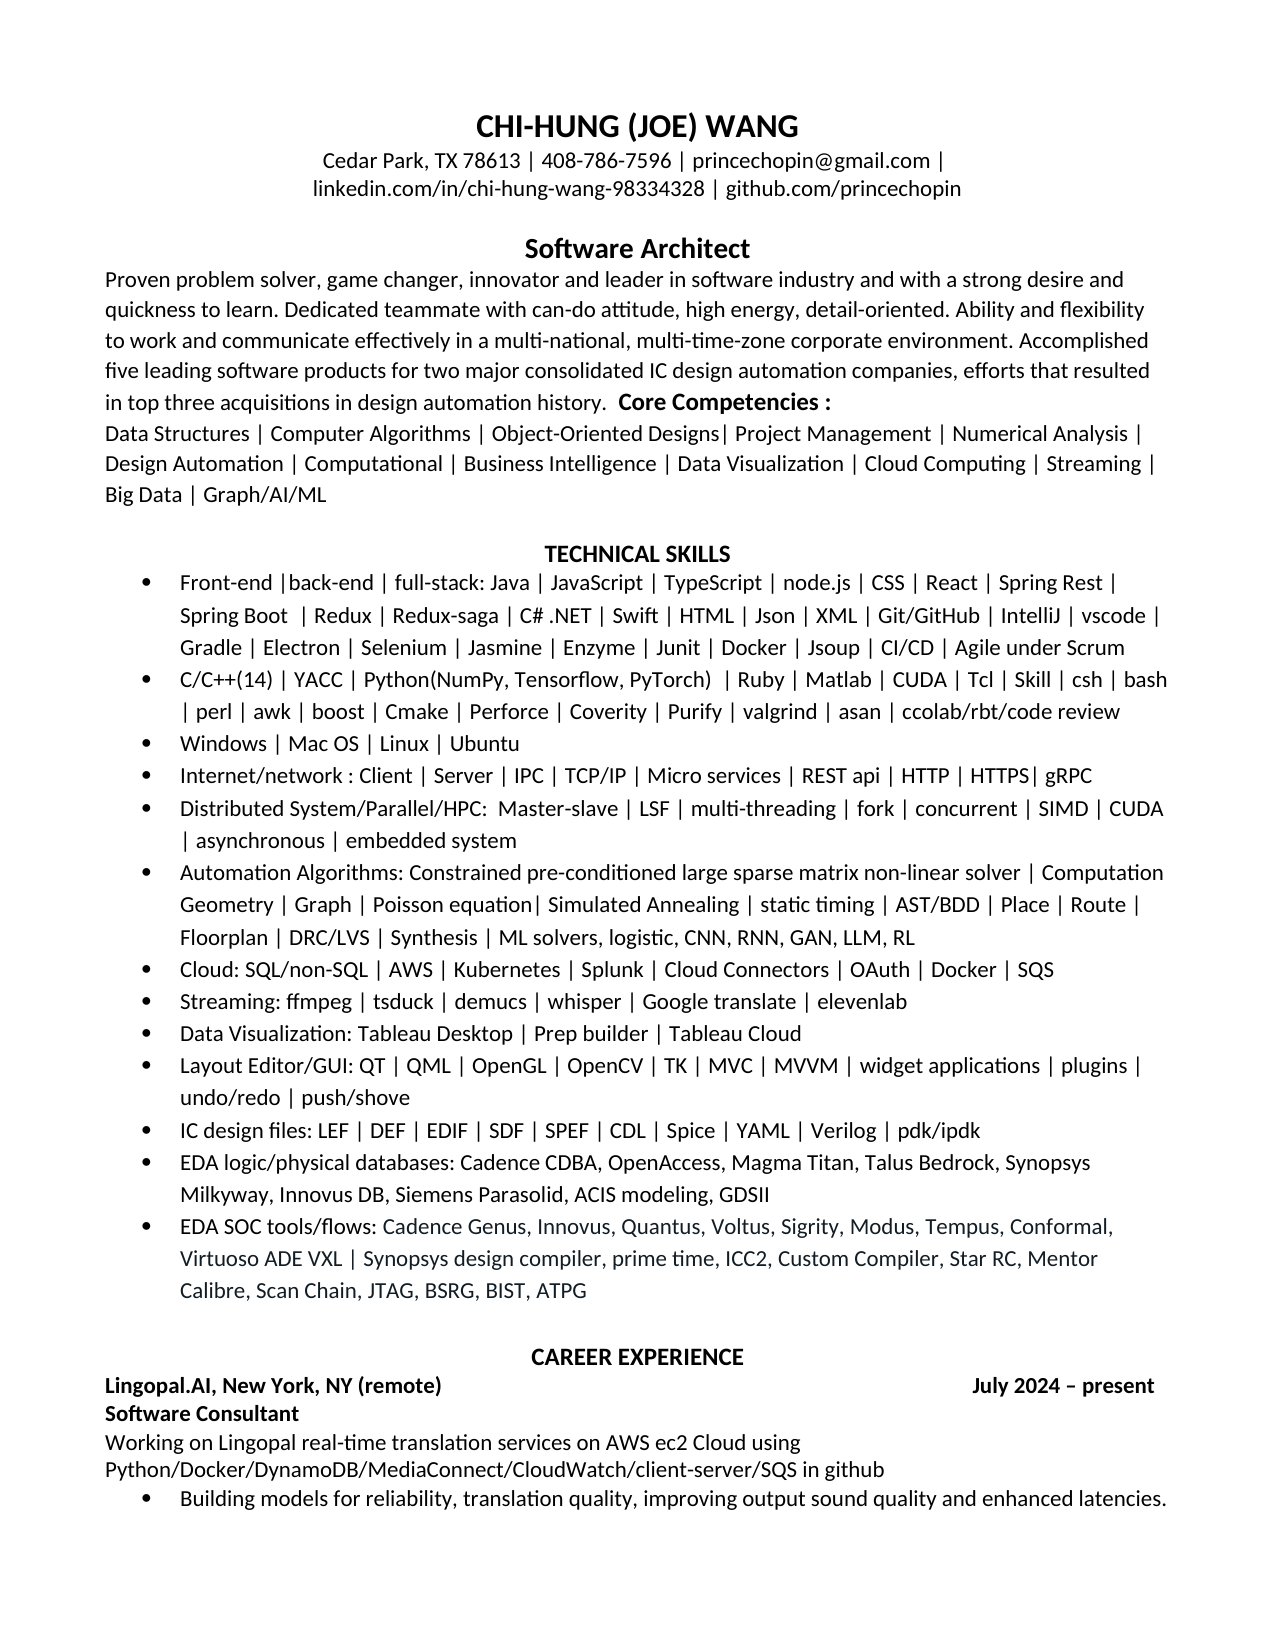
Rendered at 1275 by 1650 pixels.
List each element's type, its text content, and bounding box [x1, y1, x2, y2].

text TECHNICAL SKILLS [105, 538, 1170, 568]
text CAREER EXPERIENCE [105, 1341, 1170, 1372]
list EDA logic/physical databases: Cadence CDBA, OpenAccess, Magma Titan, Talus Bedrock, Synopsys Milkyway, Innovus DB, Siemens Parasolid, ACIS modeling, GDSII [142, 1148, 1170, 1208]
list Front-end |back-end | full-stack: Java | JavaScript | TypeScript | node.js | CSS | React | Spring Rest | Spring Boot | Redux | Redux-saga | C# .NET | Swift | HTML | Json | XML | Git/GitHub | IntelliJ | vscode | Gradle | Electron | Selenium | Jasmine | Enzyme | Junit | Docker | Jsoup | CI/CD | Agile under Scrum [142, 568, 1170, 661]
list Cloud: SQL/non-SQL | AWS | Kubernetes | Splunk | Cloud Connectors | OAuth | Docker | SQS [142, 955, 1170, 983]
list Windows | Mac OS | Linux | Ubuntu [142, 729, 1170, 757]
list EDA SOC tools/flows: Cadence Genus, Innovus, Quantus, Voltus, Sigrity, Modus, Tempus, Conformal, Virtuoso ADE VXL | Synopsys design compiler, prime time, ICC2, Custom Compiler, Star RC, Mentor Calibre, Scan Chain, JTAG, BSRG, BIST, ATPG [142, 1212, 1170, 1305]
list C/C++(14) | YACC | Python(NumPy, Tensorflow, PyTorch) | Ruby | Matlab | CUDA | Tcl | Skill | csh | bash | perl | awk | boost | Cmake | Perforce | Coverity | Purify | valgrind | asan | ccolab/rbt/code review [142, 665, 1170, 725]
list Building models for reliability, translation quality, improving output sound quality and enhanced latencies. [142, 1484, 1170, 1512]
list Distributed System/Parallel/HPC: Master-slave | LSF | multi-threading | fork | concurrent | SIMD | CUDA | asynchronous | embedded system [142, 794, 1170, 854]
text Data Structures | Computer Algorithms | Object-Oriented Designs| Project Management | Numerical Analysis | Design Automation | Computational | Business Intelligence | Data Visualization | Cloud Computing | Streaming | Big Data | Graph/AI/ML [105, 419, 1170, 508]
text Working on Lingopal real-time translation services on AWS ec2 Cloud using Python/Docker/DynamoDB/MediaConnect/CloudWatch/client-server/SQS in github [105, 1428, 1170, 1484]
list Streaming: ffmpeg | tsduck | demucs | whisper | Google translate | elevenlab [142, 987, 1170, 1015]
text Lingopal.AI, New York, NY (remote) July 2024 – present [105, 1372, 1170, 1399]
text CHI-HUNG (JOE) WANG [105, 105, 1170, 146]
list Layout Editor/GUI: QT | QML | OpenGL | OpenCV | TK | MVC | MVVM | widget applications | plugins | undo/redo | push/shove [142, 1051, 1170, 1112]
list Internet/network : Client | Server | IPC | TCP/IP | Micro services | REST api | HTTP | HTTPS| gRPC [142, 762, 1170, 790]
list IC design files: LEF | DEF | EDIF | SDF | SPEF | CDL | Spice | YAML | Verilog | pdk/ipdk [142, 1116, 1170, 1144]
list Data Visualization: Tableau Desktop | Prep builder | Tableau Cloud [142, 1019, 1170, 1047]
text Software Consultant [105, 1399, 1170, 1428]
list Automation Algorithms: Constrained pre-conditioned large sparse matrix non-linear solver | Computation Geometry | Graph | Poisson equation| Simulated Annealing | static timing | AST/BDD | Place | Route | Floorplan | DRC/LVS | Synthesis | ML solvers, logistic, CNN, RNN, GAN, LLM, RL [142, 858, 1170, 951]
text Cedar Park, TX 78613 | 408-786-7596 | princechopin@gmail.com | linkedin.com/in/chi-hung-wang-98334328 | github.com/princechopin [105, 146, 1170, 202]
text Proven problem solver, game changer, innovator and leader in software industry and with a strong desire and quickness to learn. Dedicated teammate with can-do attitude, high energy, detail-oriented. Ability and flexibility to work and communicate effectively in a multi-national, multi-time-zone corporate environment. Accomplished five leading software products for two major consolidated IC design automation companies, efforts that resulted in top three acquisitions in design automation history. Core Competencies : [105, 265, 1170, 417]
text Software Architect [105, 230, 1170, 265]
